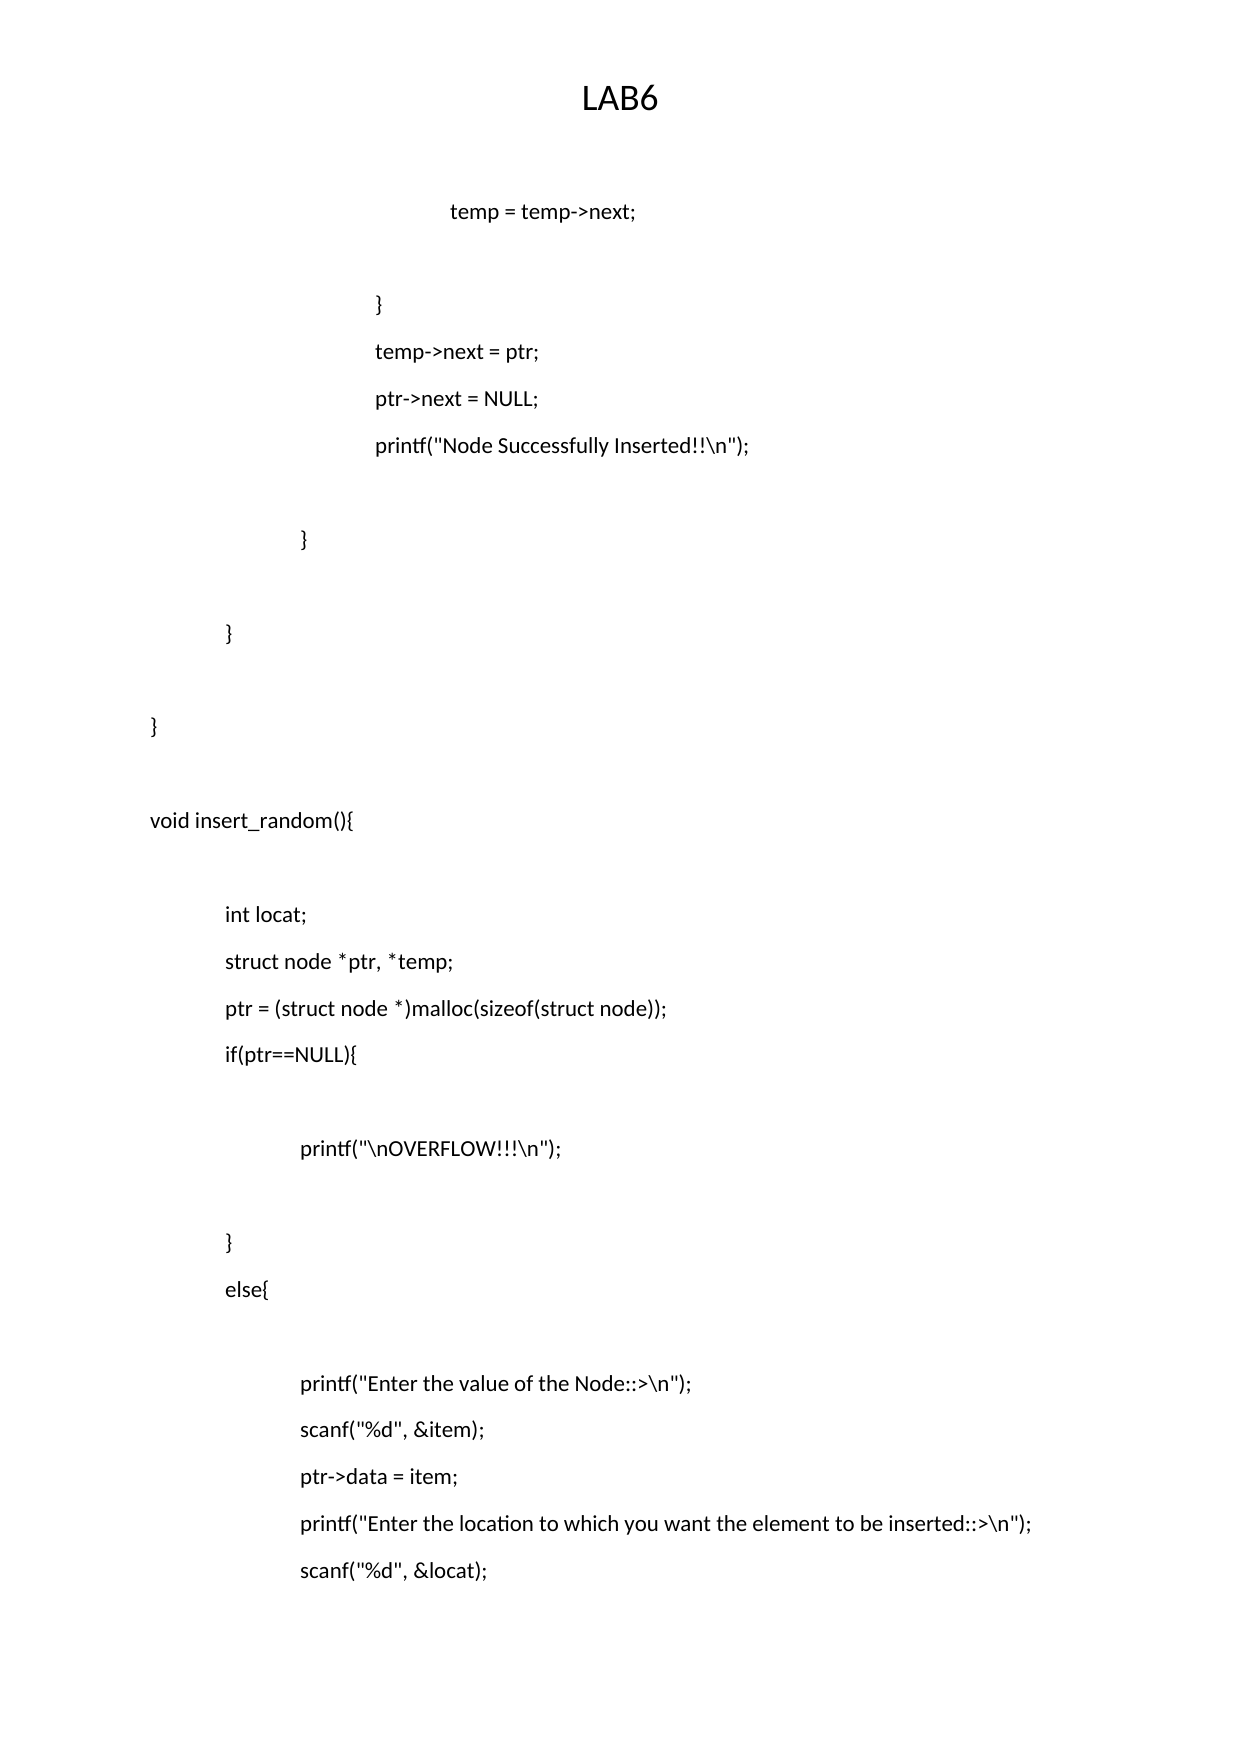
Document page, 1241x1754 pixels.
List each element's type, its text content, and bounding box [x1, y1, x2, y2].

text int locat; [150, 900, 1090, 928]
text printf("\nOVERFLOW!!!\n"); [150, 1134, 1090, 1162]
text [150, 431, 1090, 459]
text } [150, 525, 1090, 553]
text void insert_random(){ [150, 806, 1090, 834]
text scanf("%d", &item); [150, 1416, 1090, 1444]
text scanf("%d", &locat); [150, 1556, 1090, 1584]
text } [150, 1228, 1090, 1256]
text temp = temp->next; [150, 197, 1090, 225]
text temp->next = ptr; [150, 337, 1090, 366]
text ptr->next = NULL; [150, 384, 1090, 412]
text } [150, 712, 1090, 741]
text } [150, 619, 1090, 647]
text struct node *ptr, *temp; [150, 947, 1090, 975]
text ptr->data = item; [150, 1462, 1090, 1491]
text else{ [150, 1275, 1090, 1303]
text printf("Enter the location to which you want the element to be inserted::>\n"); [150, 1509, 1090, 1537]
text } [150, 291, 1090, 319]
text printf("Enter the value of the Node::>\n"); [150, 1369, 1090, 1397]
text ptr = (struct node *)malloc(sizeof(struct node)); [150, 994, 1090, 1022]
text if(ptr==NULL){ [150, 1041, 1090, 1069]
